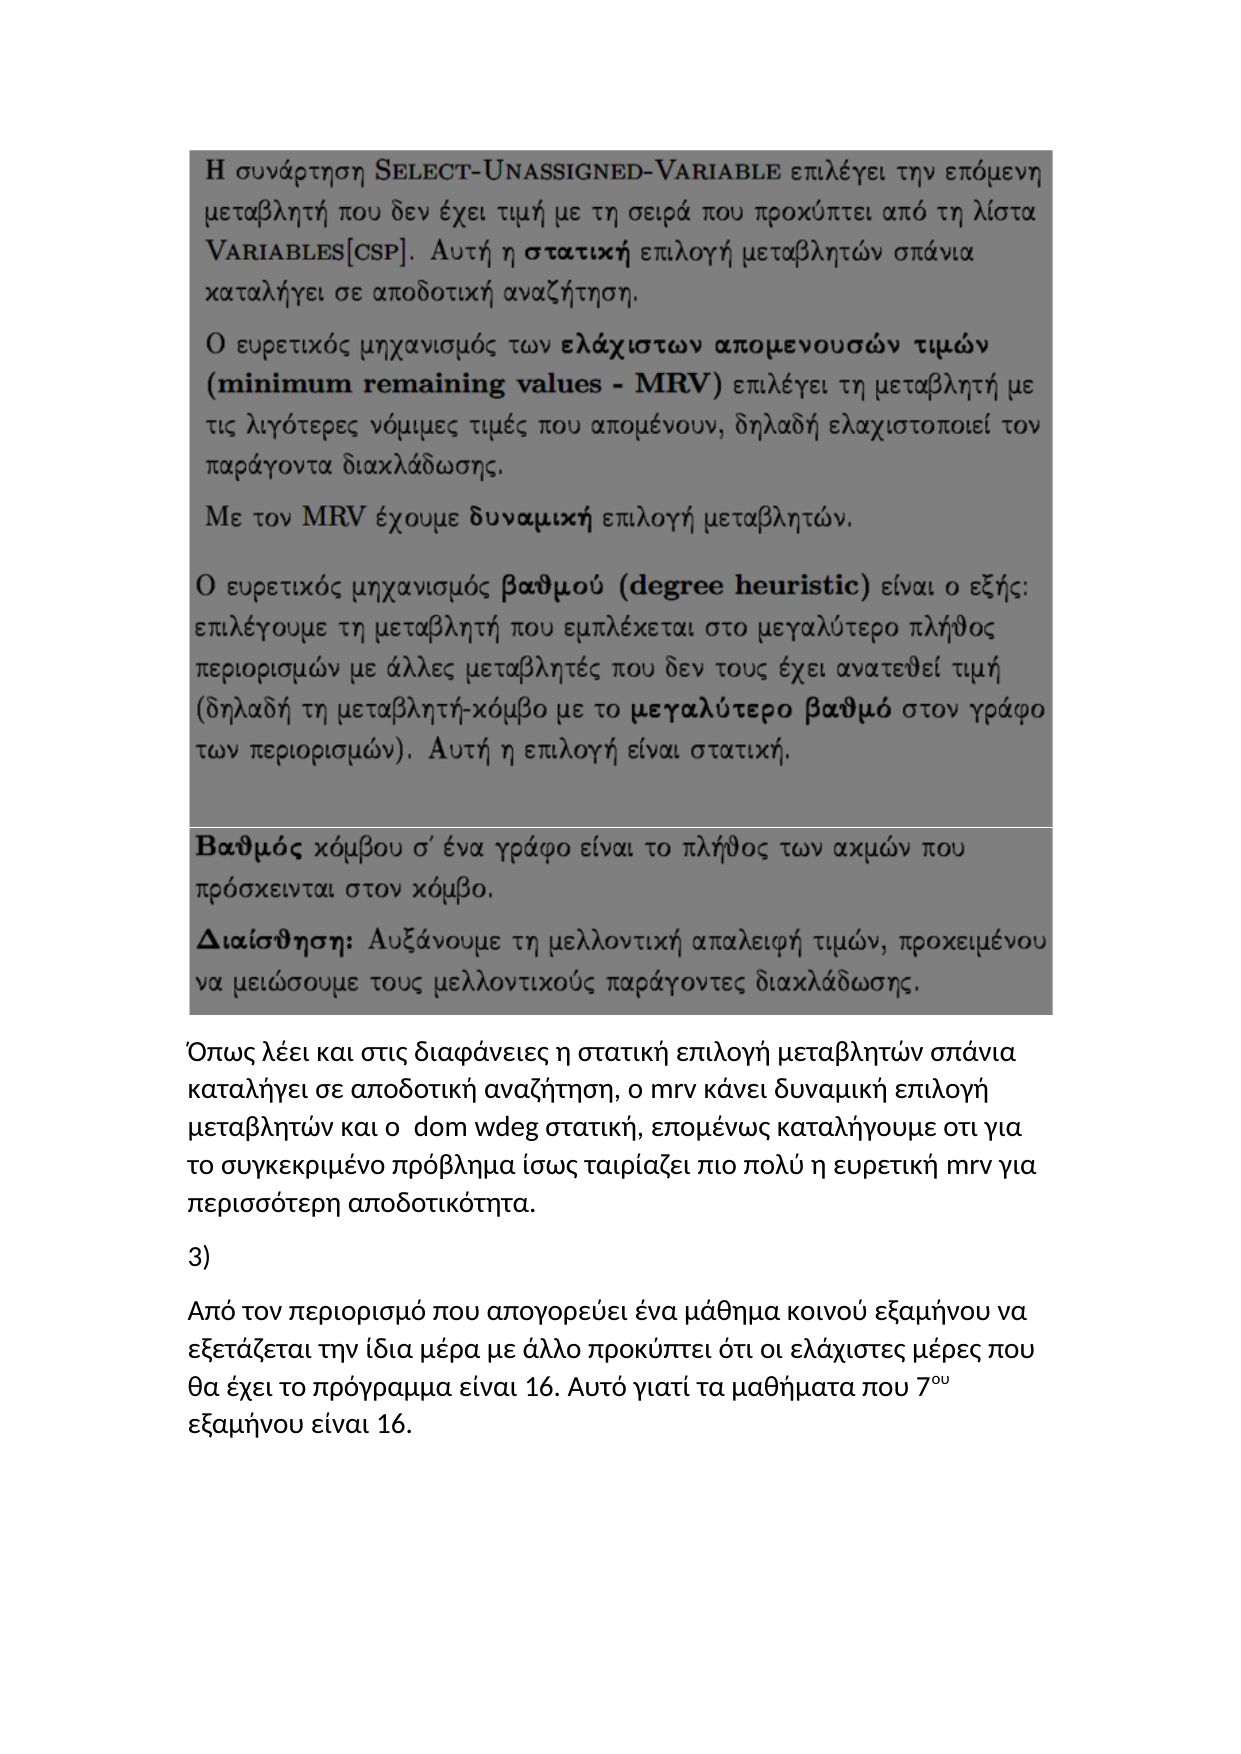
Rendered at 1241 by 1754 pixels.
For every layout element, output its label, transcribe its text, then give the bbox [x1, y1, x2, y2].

picture [187, 828, 1053, 1015]
picture [187, 150, 1053, 827]
text 3) [187, 1238, 1053, 1274]
text Από τον περιορισμό που απογορεύει ένα μάθημα κοινού εξαμήνου να εξετάζεται την ίδια μέρα με άλλο προκύπτει ότι οι ελάχιστες μέρες που θα έχει το πρόγραμμα είναι 16. Αυτό γιατί τα μαθήματα που 7ου εξαμήνου είναι 16. [187, 1292, 1053, 1441]
text Όπως λέει και στις διαφάνειες η στατική επιλογή μεταβλητών σπάνια καταλήγει σε αποδοτική αναζήτηση, ο mrv κάνει δυναμική επιλογή μεταβλητών και ο dom wdeg στατική, επομένως καταλήγουμε οτι για το συγκεκριμένο πρόβλημα ίσως ταιρίαζει πιο πολύ η ευρετική mrv για περισσότερη αποδοτικότητα. [187, 1033, 1053, 1219]
